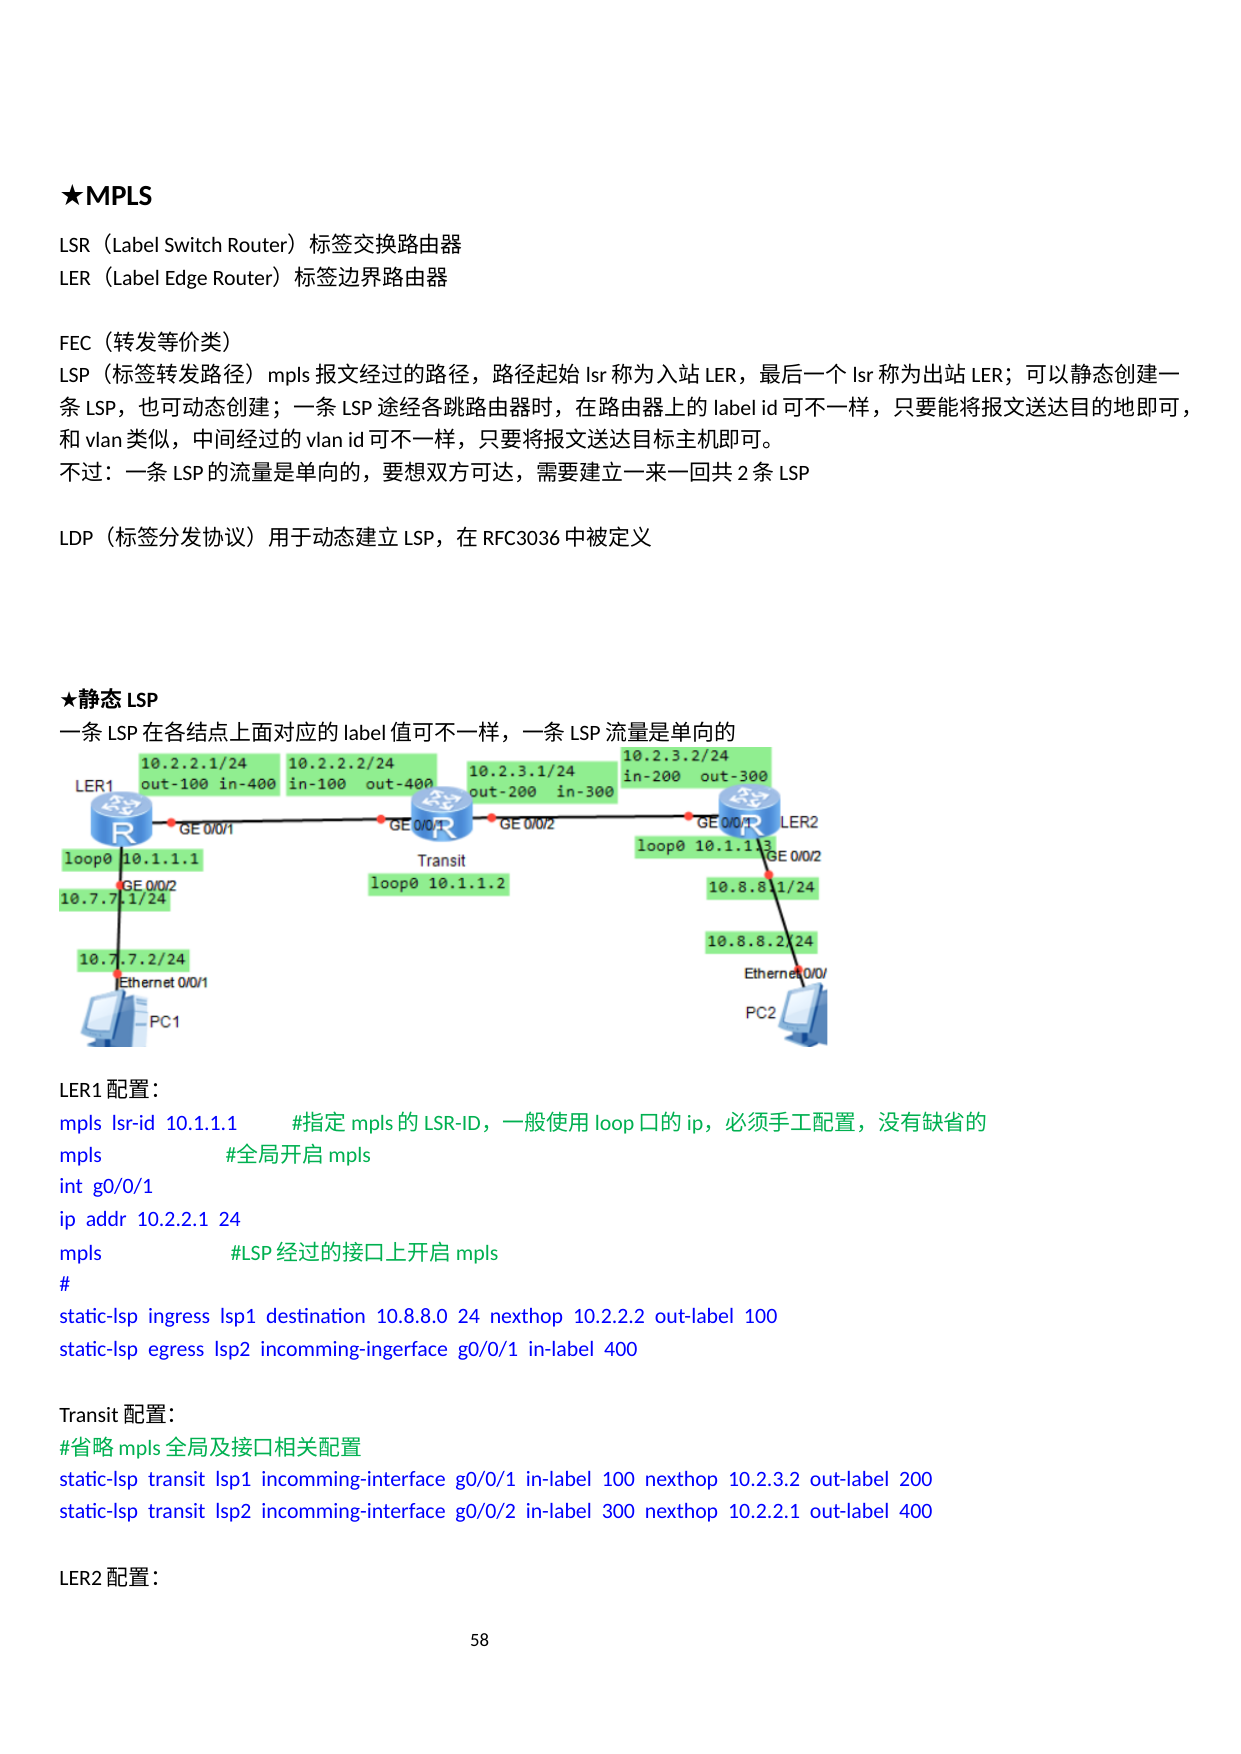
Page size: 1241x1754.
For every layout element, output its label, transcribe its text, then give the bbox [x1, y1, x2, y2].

text int g0/0/1 [59, 1169, 1181, 1202]
text 不过：一条LSP的流量是单向的，要想双方可达，需要建立一来一回共2条LSP [59, 454, 1181, 487]
text 一条LSP在各结点上面对应的label值可不一样，一条LSP流量是单向的 [59, 714, 1181, 747]
text LSP（标签转发路径）mpls报文经过的路径，路径起始lsr称为入站LER，最后一个lsr称为出站LER；可以静态创建一条LSP，也可动态创建；一条LSP途经各跳路由器时，在路由器上的label id可不一样，只要能将报文送达目的地即可，和vlan类似，中间经过的vlan id可不一样，只要将报文送达目标主机即可。 [59, 357, 1181, 454]
text static-lsp ingress lsp1 destination 10.8.8.0 24 nexthop 10.2.2.2 out-label 100 [59, 1299, 1181, 1332]
text static-lsp egress lsp2 incomming-ingerface g0/0/1 in-label 400 [59, 1332, 1181, 1364]
text LER（Label Edge Router）标签边界路由器 [59, 259, 1181, 292]
text LDP（标签分发协议）用于动态建立LSP，在RFC3036中被定义 [59, 519, 1181, 552]
text mpls #全局开启mpls [59, 1137, 1181, 1169]
text LER2配置： [59, 1559, 1181, 1592]
text Transit配置： [59, 1397, 1181, 1429]
text # [59, 1267, 1181, 1299]
text LSR（Label Switch Router）标签交换路由器 [59, 227, 1181, 259]
text static-lsp transit lsp1 incomming-interface g0/0/1 in-label 100 nexthop 10.2.3.2 out-label 200 [59, 1462, 1181, 1494]
text ★MPLS [59, 162, 1181, 227]
text FEC（转发等价类） [59, 324, 1181, 357]
picture [59, 747, 828, 1047]
text ip addr 10.2.2.1 24 [59, 1202, 1181, 1234]
text mpls #LSP经过的接口上开启mpls [59, 1234, 1181, 1267]
text mpls lsr-id 10.1.1.1 #指定mpls的LSR-ID，一般使用loop口的ip，必须手工配置，没有缺省的 [59, 1104, 1181, 1137]
text ★静态LSP [59, 682, 1181, 714]
text #省略mpls全局及接口相关配置 [59, 1429, 1181, 1462]
text static-lsp transit lsp2 incomming-interface g0/0/2 in-label 300 nexthop 10.2.2.1 out-label 400 [59, 1494, 1181, 1527]
text LER1配置： [59, 1072, 1181, 1104]
